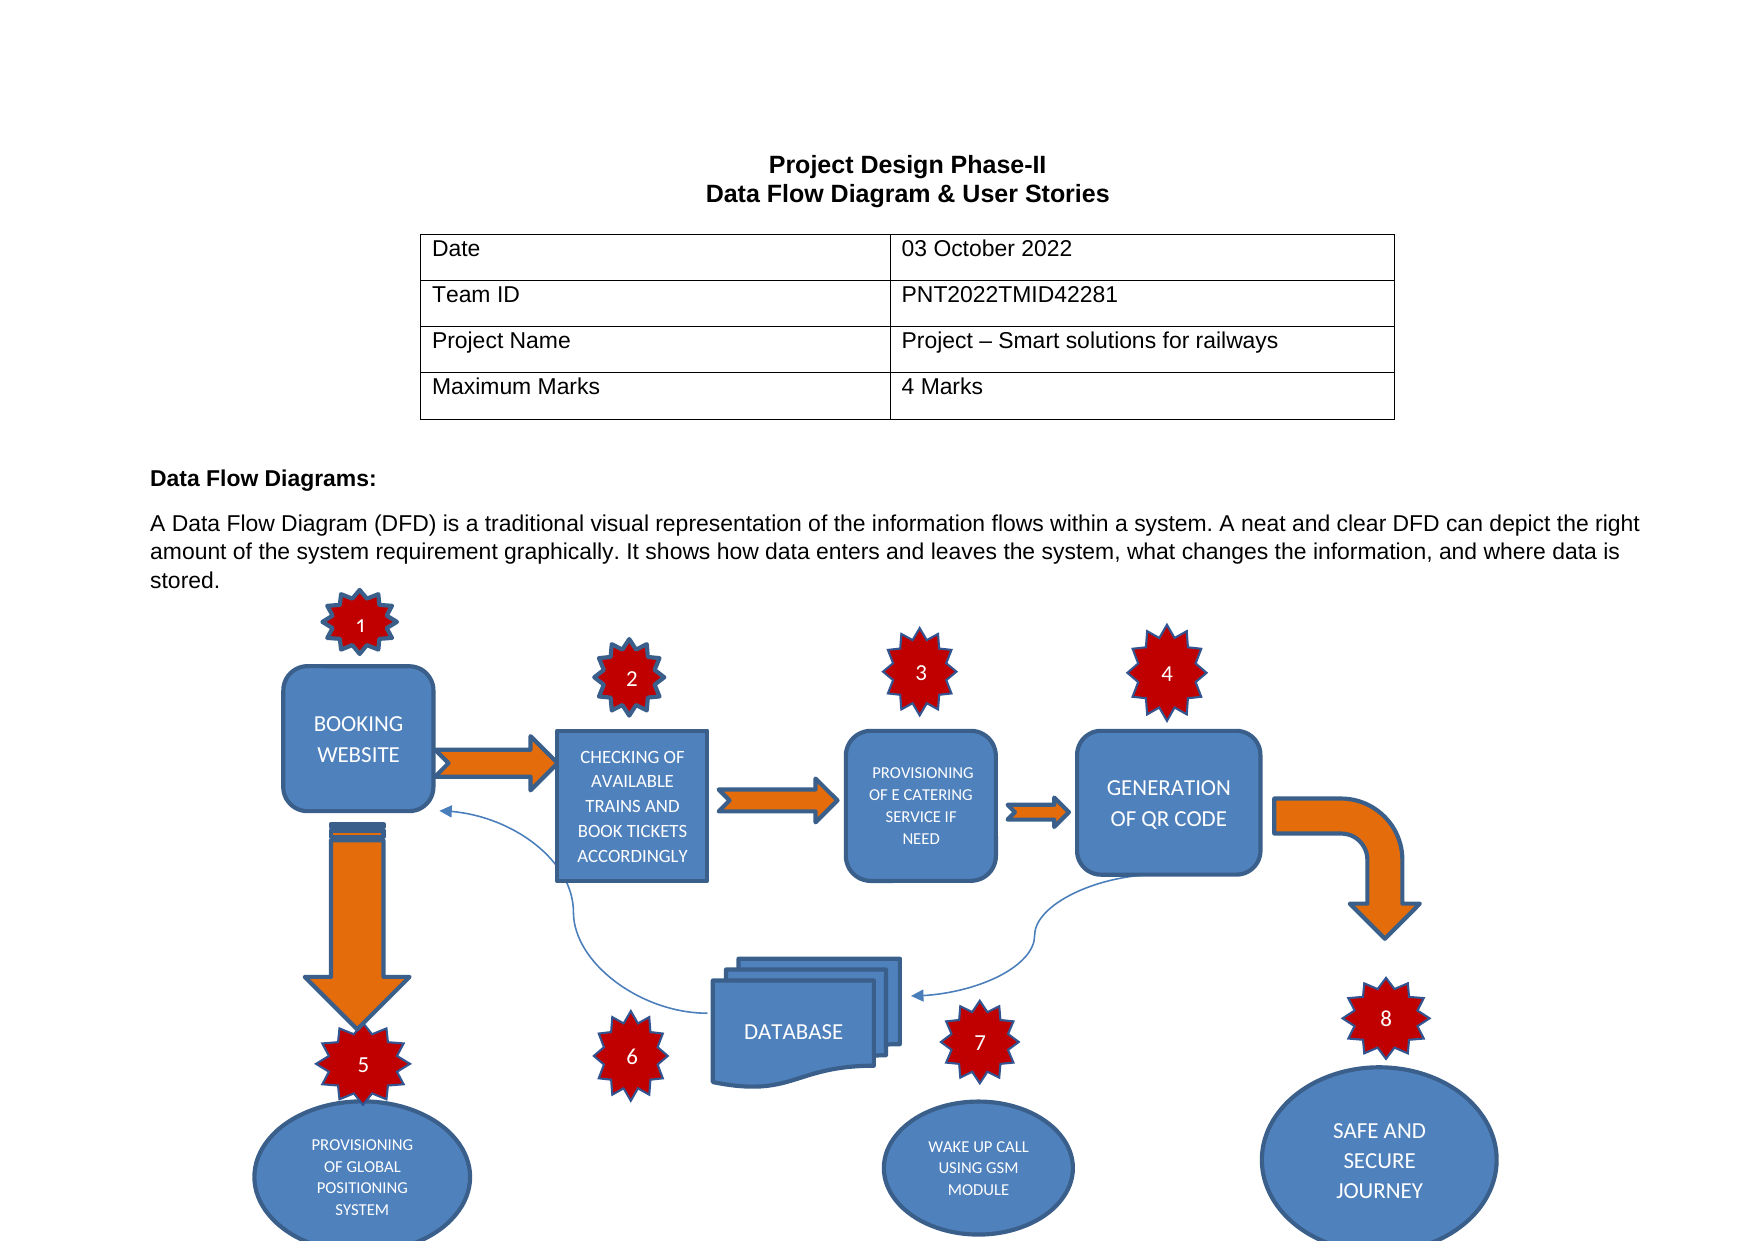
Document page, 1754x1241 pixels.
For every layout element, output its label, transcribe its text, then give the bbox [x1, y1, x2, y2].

table_header 03 October 2022 [891, 235, 1394, 280]
table_header Date [421, 235, 890, 280]
text Data Flow Diagrams: [150, 464, 1665, 491]
table_cell Project – Smart solutions for railways [891, 327, 1394, 372]
table_cell Maximum Marks [421, 373, 890, 418]
table_cell Team ID [421, 281, 890, 326]
table_cell Project Name [421, 327, 890, 372]
text Data Flow Diagram & User Stories [150, 179, 1665, 207]
text Project Design Phase-II [150, 150, 1665, 179]
table_cell PNT2022TMID42281 [891, 281, 1394, 326]
table_cell 4 Marks [891, 373, 1394, 418]
text A Data Flow Diagram (DFD) is a traditional visual representation of the information flows within a system. A neat and clear DFD can depict the right amount of the system requirement graphically. It shows how data enters and leaves the system, what changes the information, and where data is stored. [150, 510, 1665, 593]
